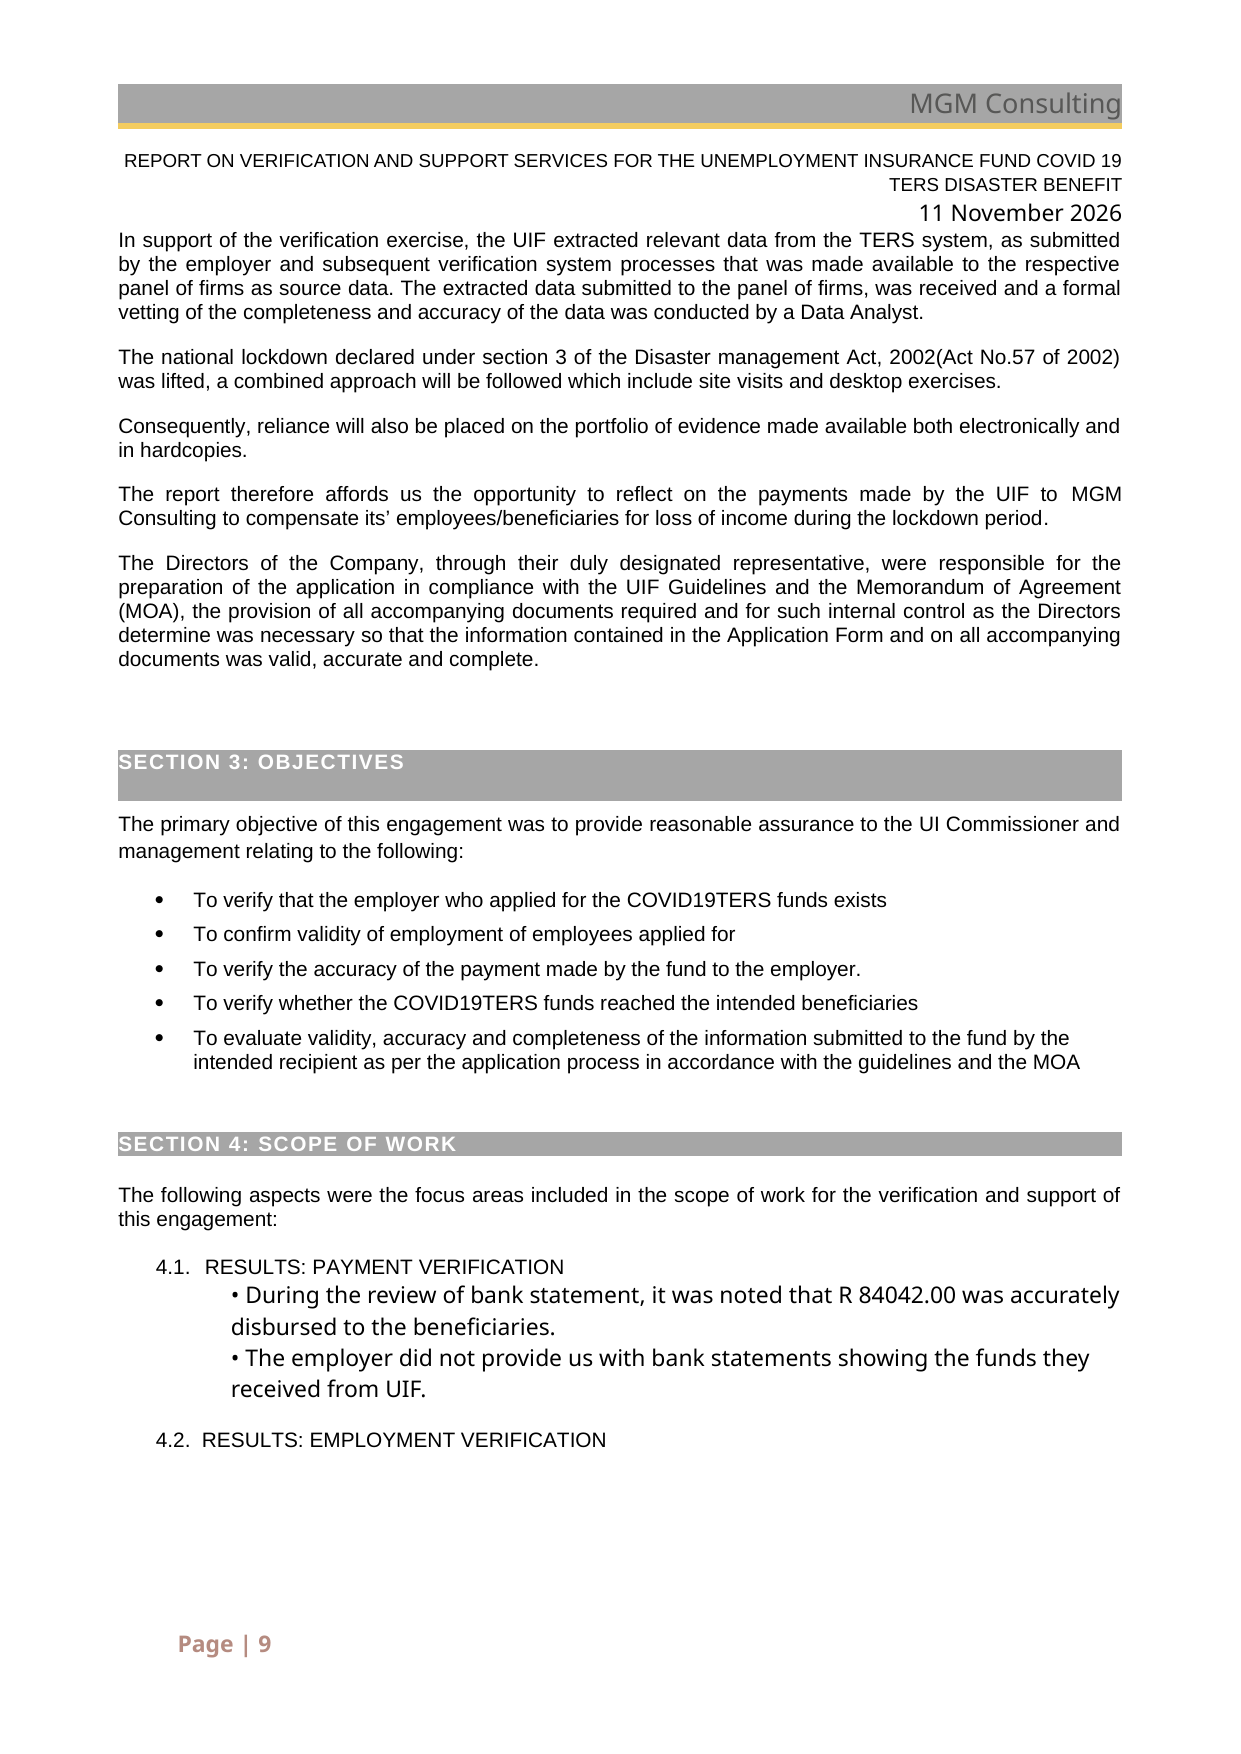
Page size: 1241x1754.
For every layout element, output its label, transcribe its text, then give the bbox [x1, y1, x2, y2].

text SECTION 4: SCOPE OF WORK [118, 1132, 1122, 1156]
text SECTION 3: OBJECTIVES [118, 750, 1122, 774]
list To evaluate validity, accuracy and completeness of the information submitted to the fund by the intended recipient as per the application process in accordance with the guidelines and the MOA [156, 1026, 1122, 1073]
text The primary objective of this engagement was to provide reasonable assurance to the UI Commissioner and management relating to the following: [118, 812, 1122, 863]
list 4.2. RESULTS: EMPLOYMENT VERIFICATION [156, 1428, 1122, 1452]
text In support of the verification exercise, the UIF extracted relevant data from the TERS system, as submitted by the employer and subsequent verification system processes that was made available to the respective panel of firms as source data. The extracted data submitted to the panel of firms, was received and a formal vetting of the completeness and accuracy of the data was conducted by a Data Analyst. [118, 228, 1122, 324]
list To verify the accuracy of the payment made by the fund to the employer. [156, 957, 1122, 981]
list • During the review of bank statement, it was noted that R 84042.00 was accurately disbursed to the beneficiaries. • The employer did not provide us with bank statements showing the funds they received from UIF. [231, 1279, 1122, 1404]
list To confirm validity of employment of employees applied for [156, 922, 1122, 946]
text The national lockdown declared under section 3 of the Disaster management Act, 2002(Act No.57 of 2002) was lifted, a combined approach will be followed which include site visits and desktop exercises. [118, 345, 1122, 393]
list To verify whether the COVID19TERS funds reached the intended beneficiaries [156, 991, 1122, 1015]
text Consequently, reliance will also be placed on the portfolio of evidence made available both electronically and in hardcopies. [118, 413, 1122, 461]
text The report therefore affords us the opportunity to reflect on the payments made by the UIF to MGM Consulting to compensate its’ employees/beneficiaries for loss of income during the lockdown period. [118, 482, 1122, 530]
list 4.1. RESULTS: PAYMENT VERIFICATION [156, 1255, 1122, 1279]
list To verify that the employer who applied for the COVID19TERS funds exists [156, 888, 1122, 912]
text The Directors of the Company, through their duly designated representative, were responsible for the preparation of the application in compliance with the UIF Guidelines and the Memorandum of Agreement (MOA), the provision of all accompanying documents required and for such internal control as the Directors determine was necessary so that the information contained in the Application Form and on all accompanying documents was valid, accurate and complete. [118, 551, 1122, 671]
text The following aspects were the focus areas included in the scope of work for the verification and support of this engagement: [118, 1183, 1122, 1231]
